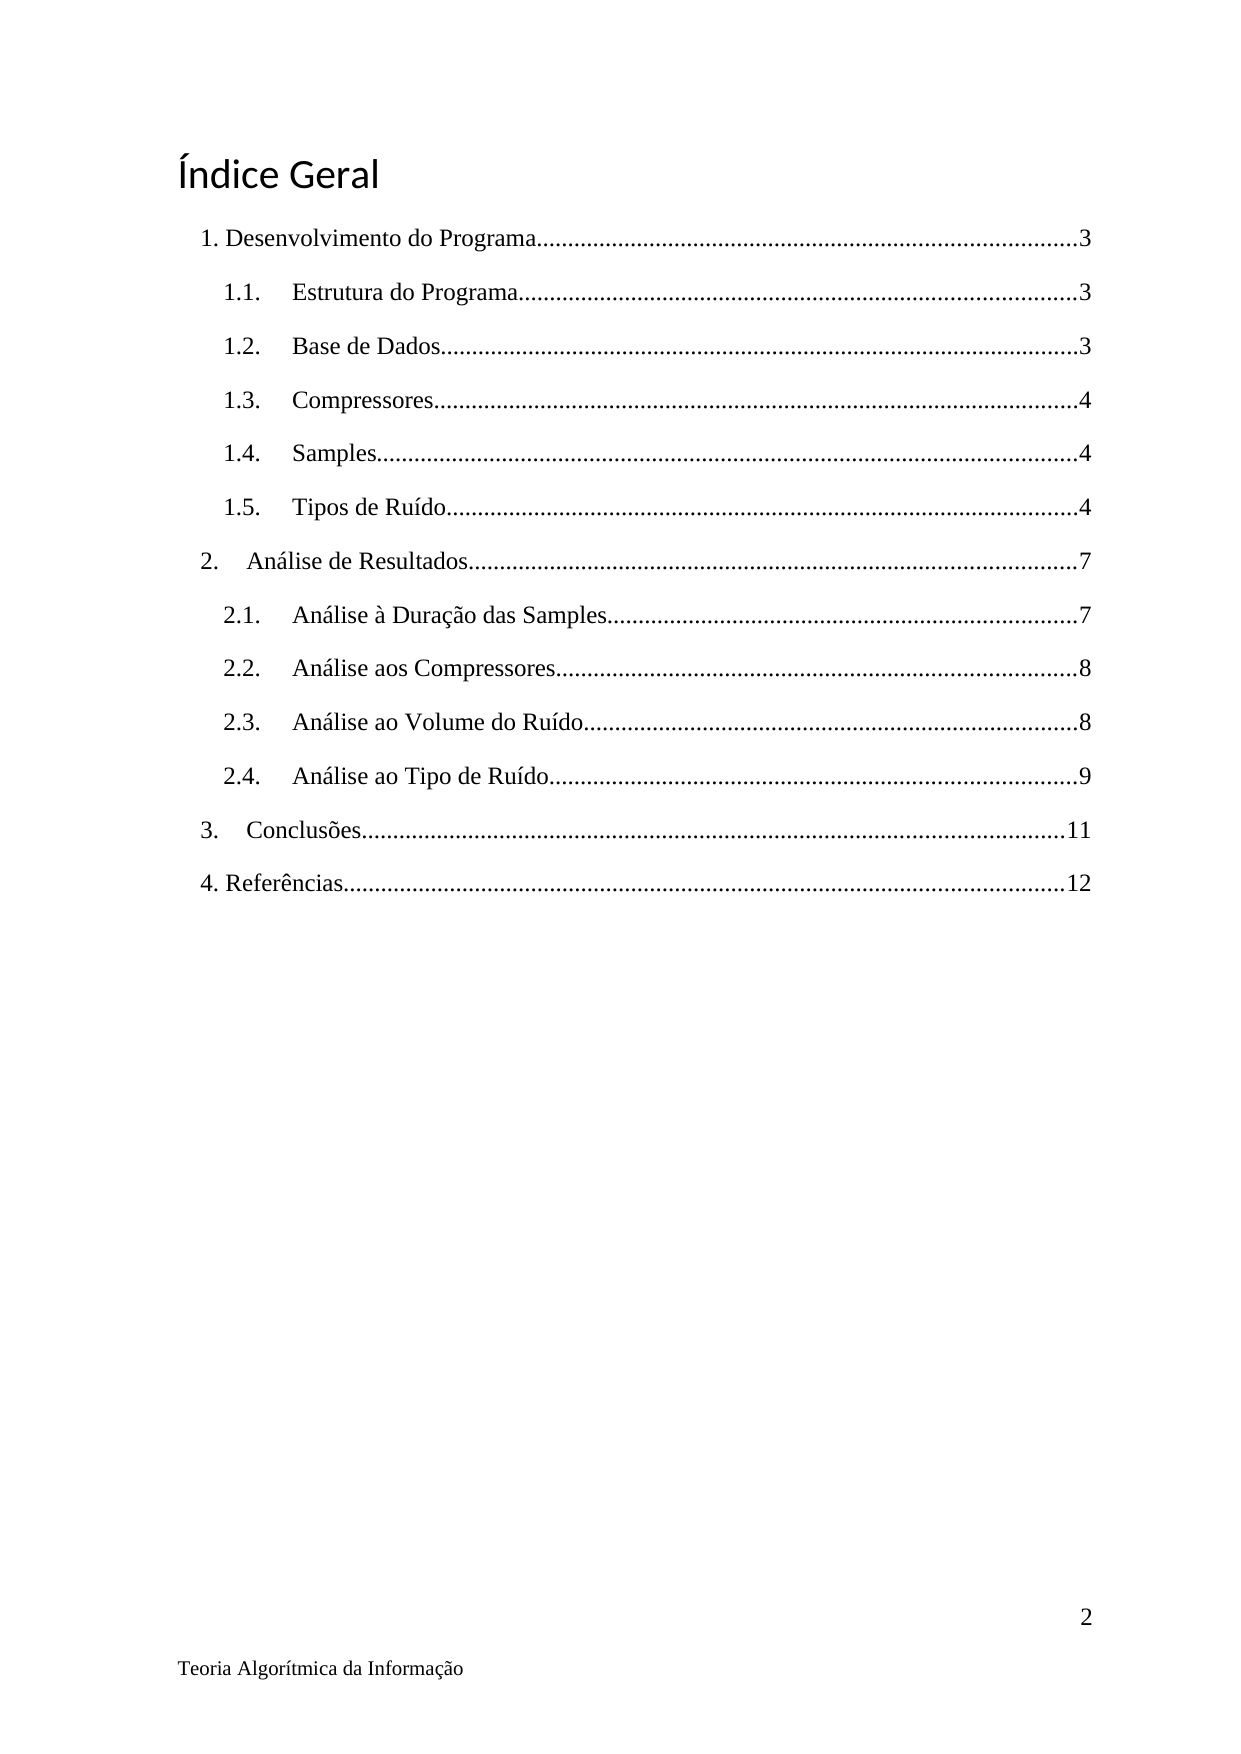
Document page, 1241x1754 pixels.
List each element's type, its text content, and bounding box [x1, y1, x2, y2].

text 2.1. Análise à Duração das Samples 7 [223, 600, 1092, 628]
text 1.5. Tipos de Ruído 4 [223, 492, 1092, 521]
text 2. Análise de Resultados 7 [200, 546, 1092, 575]
text 1.4. Samples 4 [223, 438, 1092, 467]
text 1.3. Compressores 4 [223, 385, 1092, 413]
text 2.4. Análise ao Tipo de Ruído 9 [223, 761, 1092, 790]
text 3. Conclusões 11 [200, 815, 1092, 843]
text 2.3. Análise ao Volume do Ruído 8 [223, 707, 1092, 736]
text 2.2. Análise aos Compressores 8 [223, 653, 1092, 682]
text Índice Geral [177, 148, 1092, 198]
text 4. Referências 12 [200, 868, 1092, 897]
text 1.2. Base de Dados 3 [223, 331, 1092, 360]
text 1.1. Estrutura do Programa 3 [223, 277, 1092, 306]
text 1. Desenvolvimento do Programa 3 [200, 223, 1092, 252]
